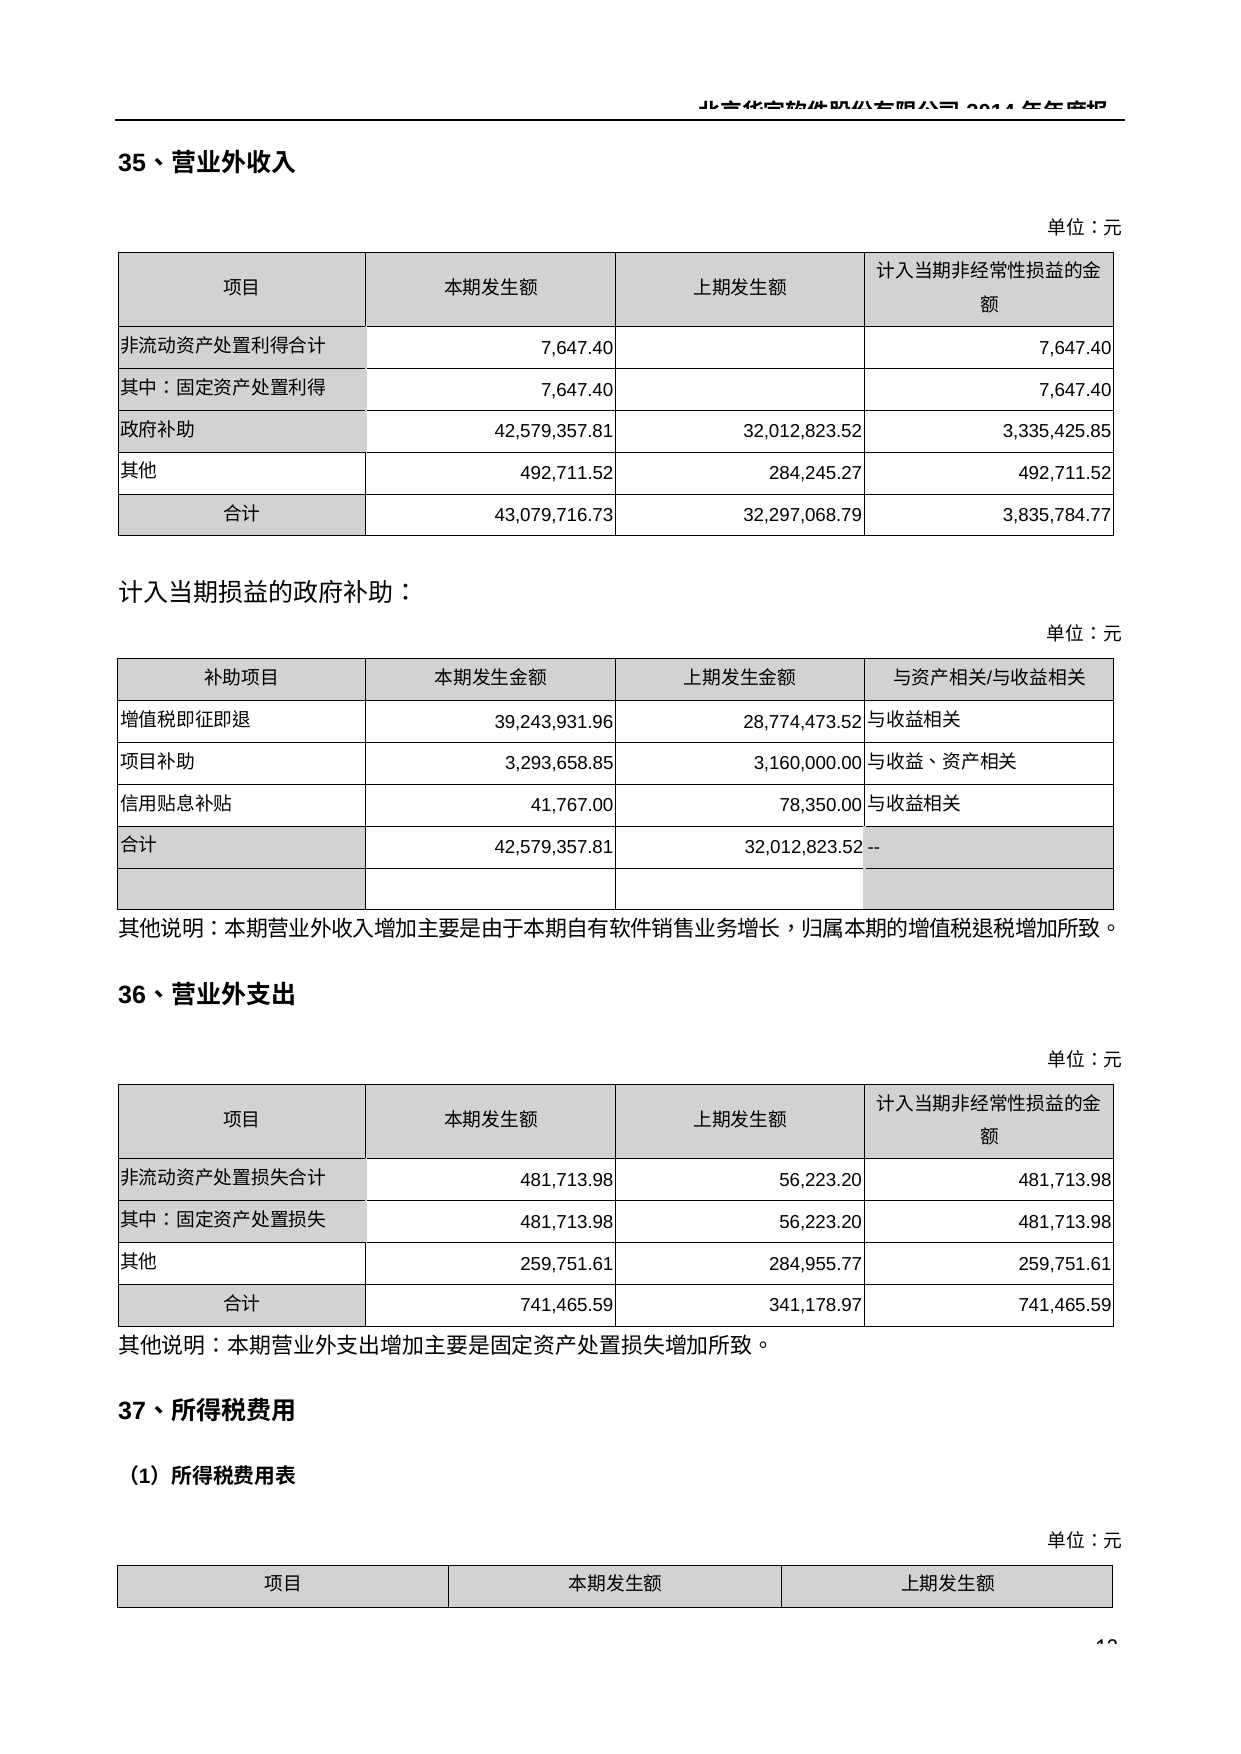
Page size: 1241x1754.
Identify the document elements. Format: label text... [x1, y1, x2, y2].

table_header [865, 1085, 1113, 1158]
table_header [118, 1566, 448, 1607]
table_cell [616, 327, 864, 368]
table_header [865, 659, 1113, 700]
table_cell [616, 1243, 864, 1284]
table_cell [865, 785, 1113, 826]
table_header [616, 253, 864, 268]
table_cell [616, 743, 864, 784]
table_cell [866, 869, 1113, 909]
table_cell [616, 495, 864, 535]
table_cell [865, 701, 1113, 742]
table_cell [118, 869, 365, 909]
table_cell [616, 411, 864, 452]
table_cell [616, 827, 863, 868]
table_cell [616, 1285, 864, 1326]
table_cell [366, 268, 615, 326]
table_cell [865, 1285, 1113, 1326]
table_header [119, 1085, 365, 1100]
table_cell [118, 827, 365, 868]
text 其他说明：本期营业外支出增加主要是固定资产处置损失增加所致。 [118, 1330, 1144, 1359]
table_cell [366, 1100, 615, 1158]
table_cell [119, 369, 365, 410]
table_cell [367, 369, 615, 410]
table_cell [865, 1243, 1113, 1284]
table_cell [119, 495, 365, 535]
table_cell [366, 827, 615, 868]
text 单位：元 [102, 1527, 1122, 1553]
text （1）所得税费用表 [118, 1461, 1144, 1489]
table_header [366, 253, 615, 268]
subtitle 36、营业外支出 [118, 977, 1144, 1011]
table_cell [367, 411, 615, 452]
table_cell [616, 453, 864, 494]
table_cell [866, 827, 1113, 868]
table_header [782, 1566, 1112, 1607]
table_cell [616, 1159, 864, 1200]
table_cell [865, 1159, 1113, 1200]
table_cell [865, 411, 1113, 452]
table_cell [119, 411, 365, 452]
text 单位：元 [1047, 621, 1144, 646]
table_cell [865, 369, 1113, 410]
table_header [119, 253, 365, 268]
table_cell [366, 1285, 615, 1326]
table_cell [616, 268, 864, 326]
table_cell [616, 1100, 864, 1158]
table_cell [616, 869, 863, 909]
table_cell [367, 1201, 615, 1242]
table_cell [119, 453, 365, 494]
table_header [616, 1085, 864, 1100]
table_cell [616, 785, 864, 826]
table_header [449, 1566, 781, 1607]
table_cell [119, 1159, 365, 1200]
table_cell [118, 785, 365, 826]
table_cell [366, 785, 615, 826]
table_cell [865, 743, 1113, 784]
text 其他说明：本期营业外收入增加主要是由于本期自有软件销售业务增长，归属本期的增值税退税增加所致。 [118, 913, 1144, 943]
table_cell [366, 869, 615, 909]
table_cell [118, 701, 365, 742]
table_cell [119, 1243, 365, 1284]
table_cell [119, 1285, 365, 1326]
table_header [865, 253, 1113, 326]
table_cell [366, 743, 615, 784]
text 单位：元 [102, 214, 1122, 240]
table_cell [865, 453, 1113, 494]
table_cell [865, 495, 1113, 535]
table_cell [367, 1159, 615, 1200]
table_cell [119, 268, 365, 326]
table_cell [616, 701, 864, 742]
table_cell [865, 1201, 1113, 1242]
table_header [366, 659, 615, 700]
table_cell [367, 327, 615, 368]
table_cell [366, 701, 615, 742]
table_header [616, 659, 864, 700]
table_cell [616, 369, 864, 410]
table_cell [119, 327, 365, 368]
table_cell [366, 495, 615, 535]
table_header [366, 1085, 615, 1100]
subtitle 37、所得税费用 [118, 1393, 1144, 1427]
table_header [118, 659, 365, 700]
text 计入当期损益的政府补助： [118, 575, 420, 609]
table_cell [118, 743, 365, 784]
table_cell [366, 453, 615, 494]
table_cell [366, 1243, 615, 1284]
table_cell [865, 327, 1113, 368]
text 单位：元 [102, 1046, 1122, 1072]
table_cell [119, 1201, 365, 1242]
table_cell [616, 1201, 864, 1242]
subtitle 35、营业外收入 [118, 145, 1144, 179]
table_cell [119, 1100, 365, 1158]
